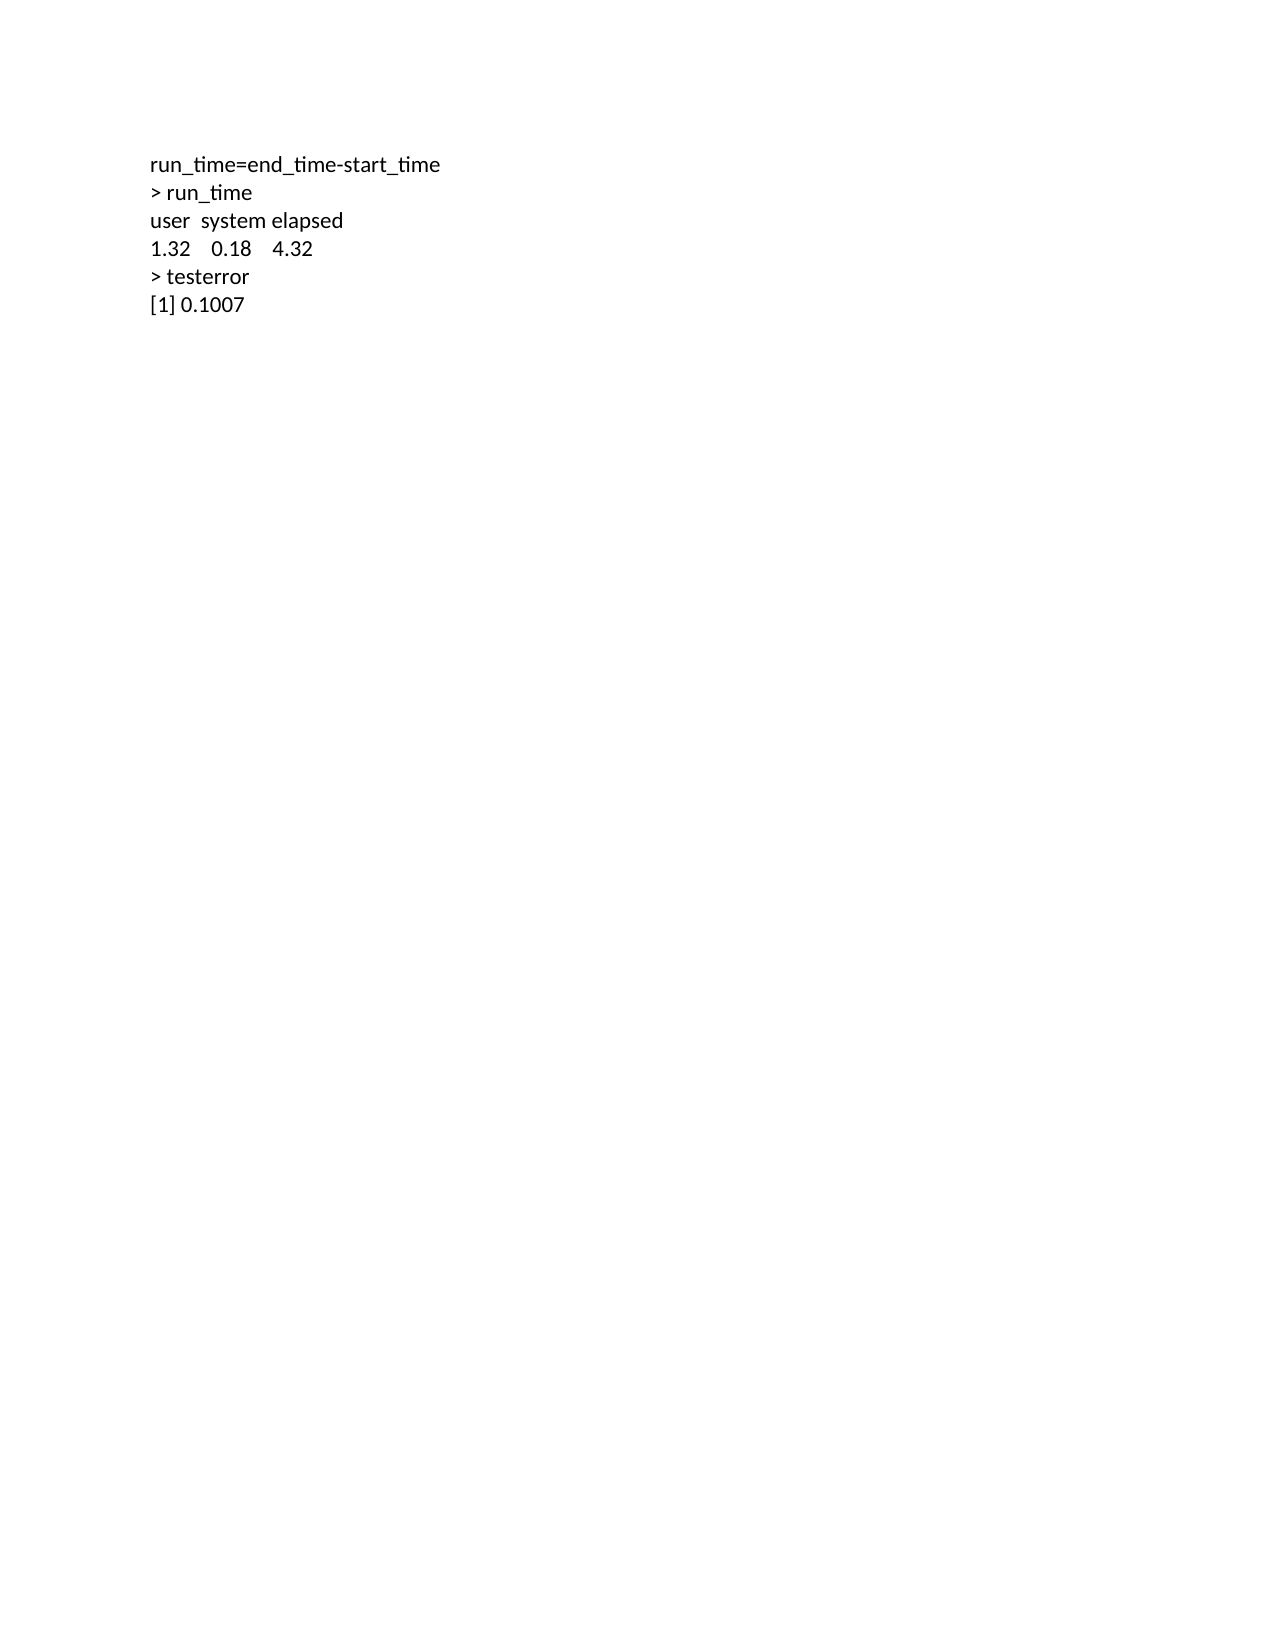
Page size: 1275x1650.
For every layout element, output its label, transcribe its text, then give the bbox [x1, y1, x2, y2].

text > testerror [150, 262, 1125, 290]
text > run_time [150, 178, 1125, 206]
text run_time=end_time-start_time [150, 150, 1125, 178]
text user system elapsed [150, 206, 1125, 234]
text 1.32 0.18 4.32 [150, 234, 1125, 262]
text [1] 0.1007 [150, 290, 1125, 318]
